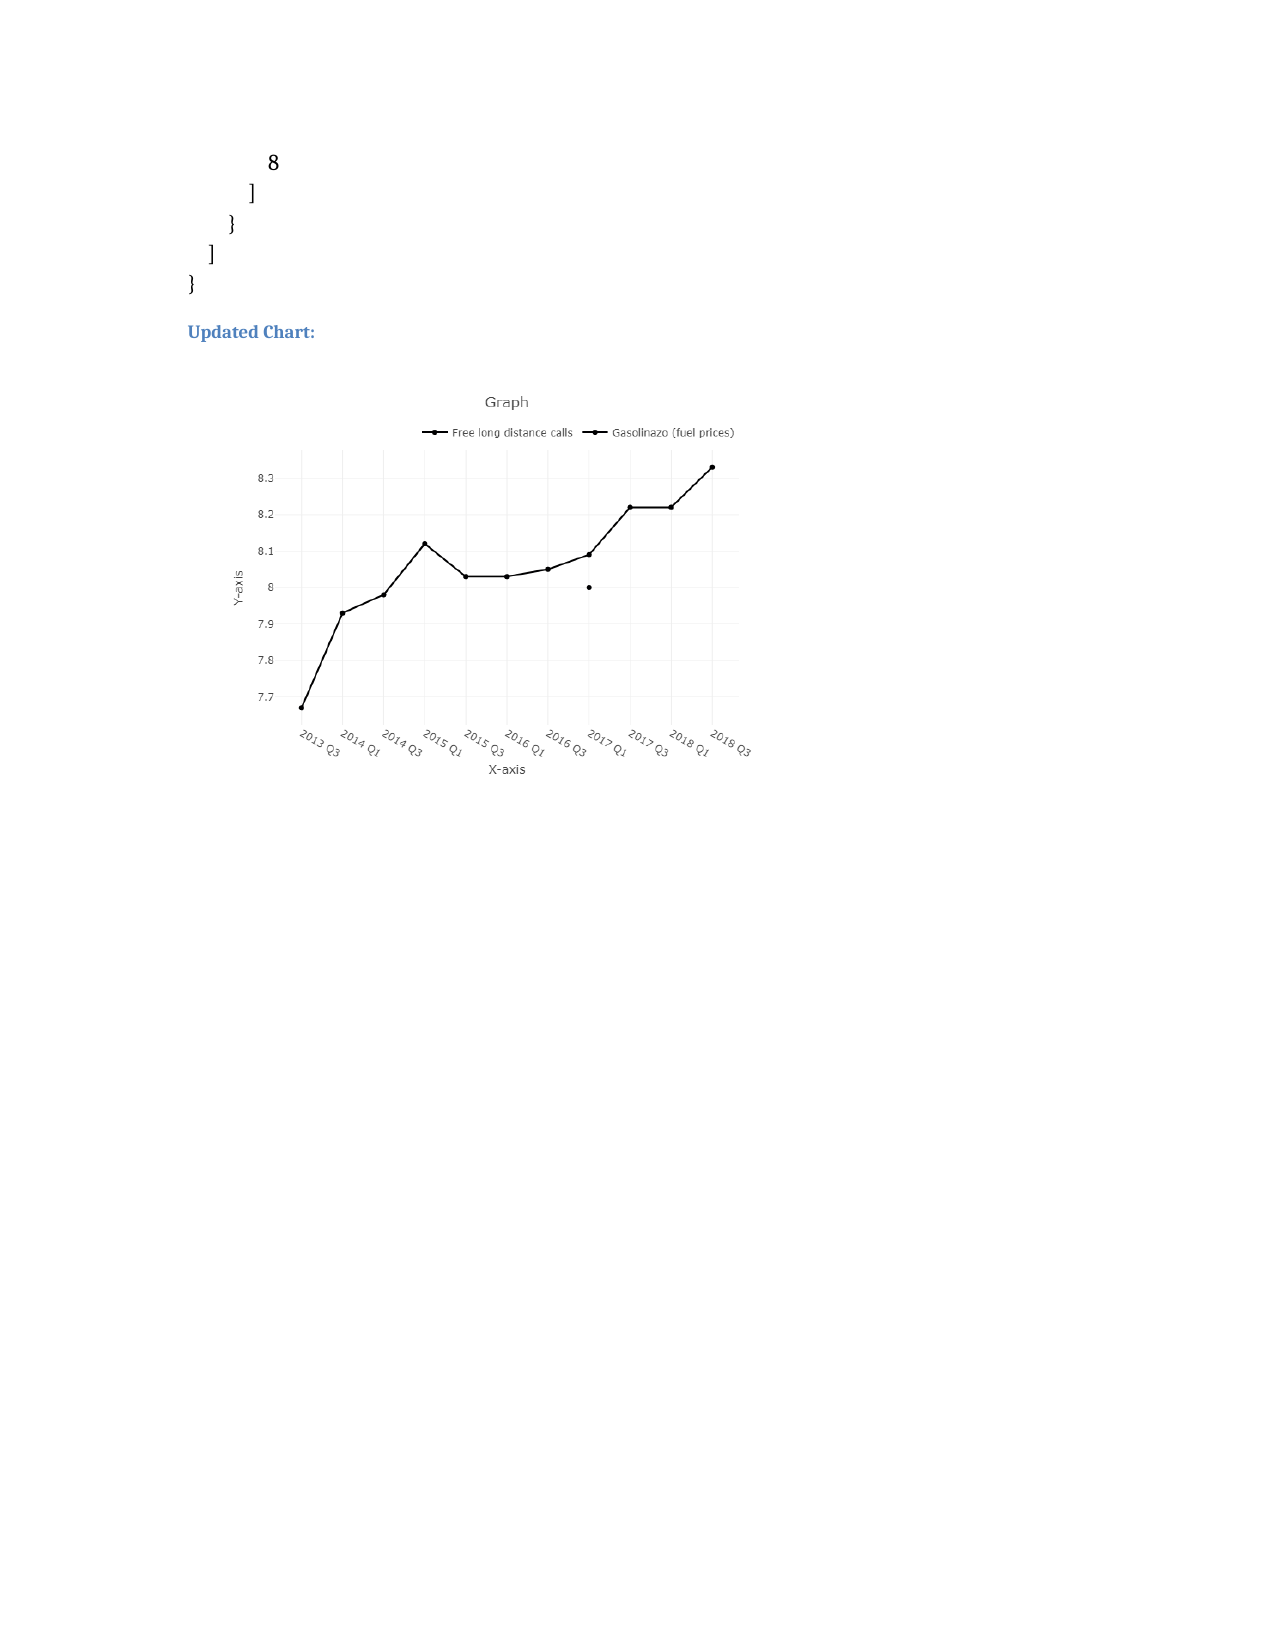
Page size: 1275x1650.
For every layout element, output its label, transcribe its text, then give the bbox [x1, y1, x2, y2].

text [187, 150, 1087, 297]
picture [206, 364, 807, 793]
text Updated Chart: [187, 322, 1087, 343]
